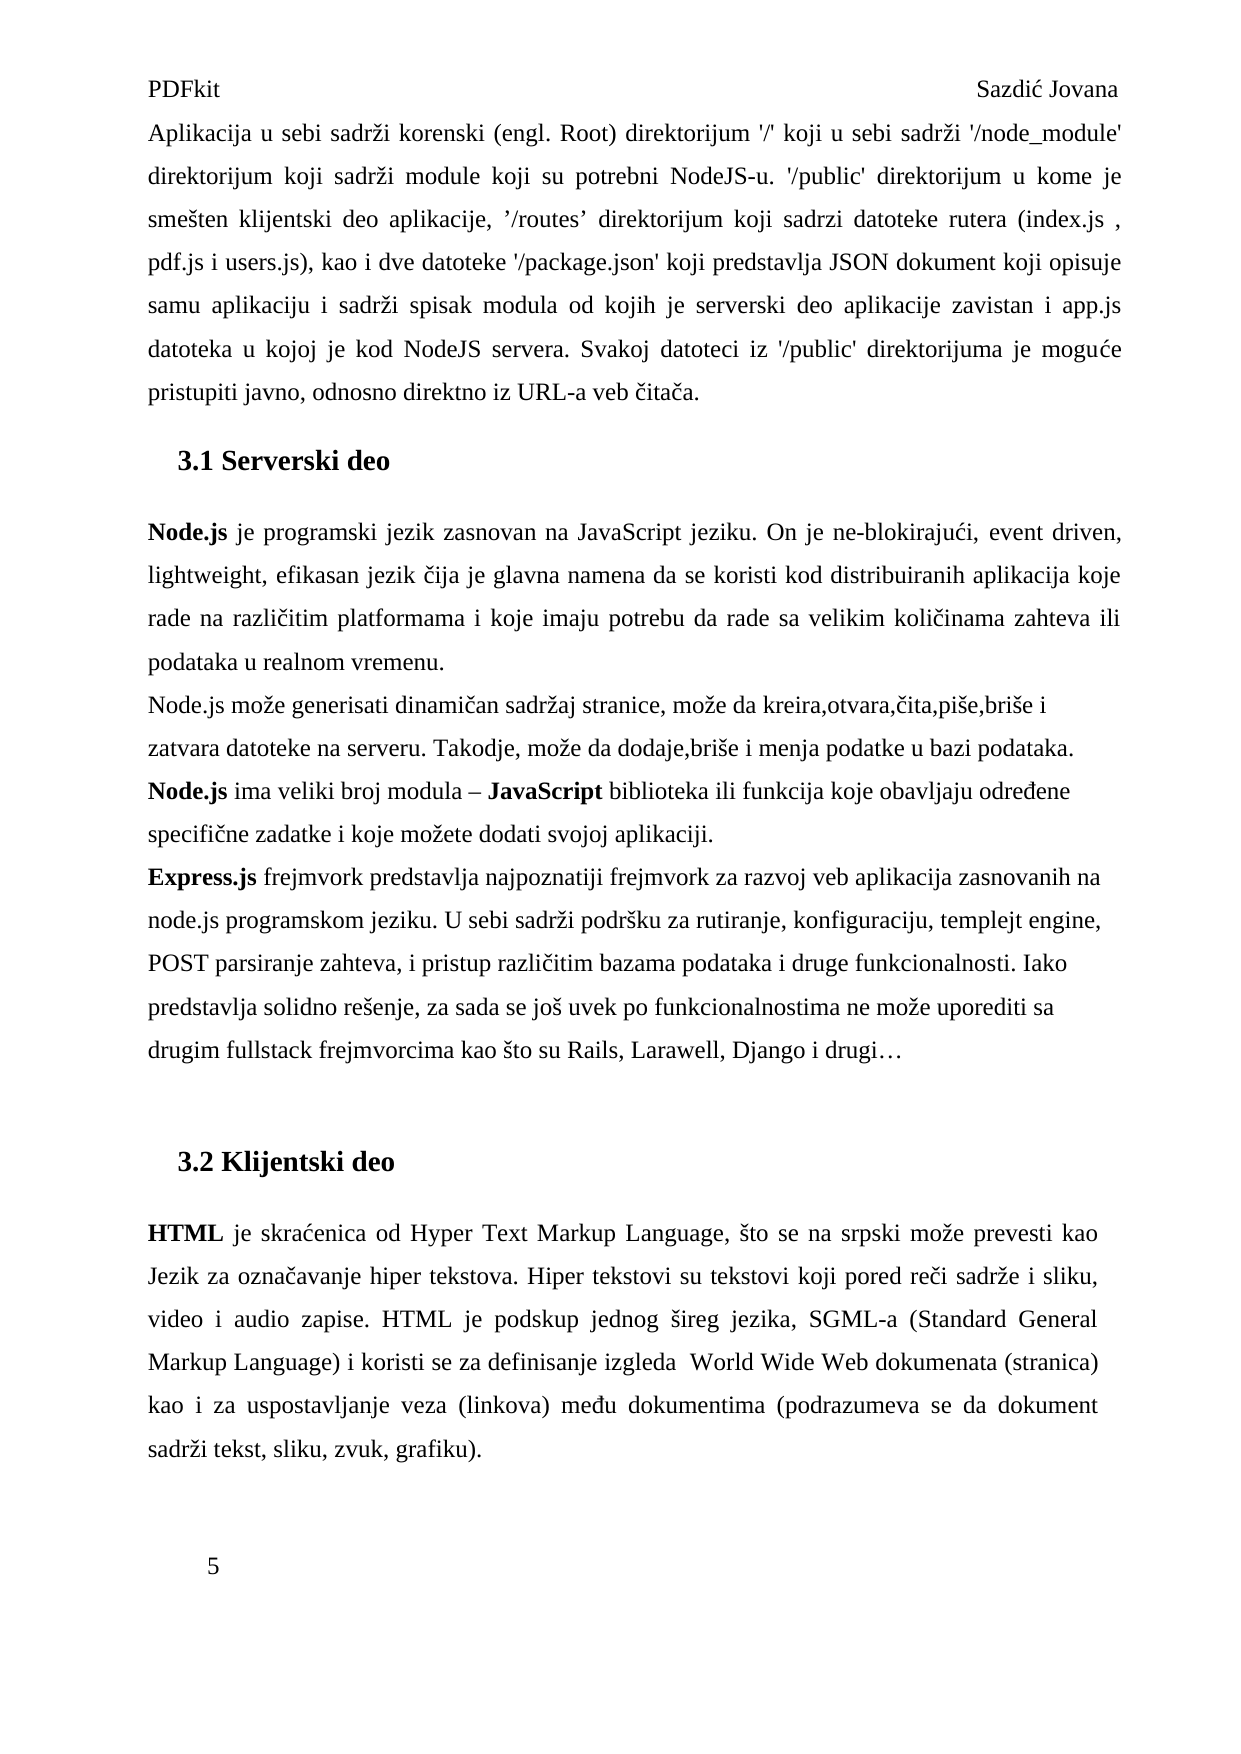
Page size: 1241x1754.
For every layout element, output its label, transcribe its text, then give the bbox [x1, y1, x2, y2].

subtitle HTML je skraćenica od Hyper Text Markup Language, što se na srpski može prevesti kao Jezik za označavanje hiper tekstova. Hiper tekstovi su tekstovi koji pored reči sadrže i sliku, video i audio zapise. HTML je podskup jednog šireg jezika, SGML-a (Standard General Markup Language) i koristi se za definisanje izgleda World Wide Web dokumenata (stranica) kao i za uspostavljanje veza (linkova) među dokumentima (podrazumeva se da dokument sadrži tekst, sliku, zvuk, grafiku). [148, 1218, 1099, 1462]
text Express.js frejmvork predstavlja najpoznatiji frejmvork za razvoj veb aplikacija zasnovanih na node.js programskom jeziku. U sebi sadrži podršku za rutiranje, konfiguraciju, templejt engine, POST parsiranje zahteva, i pristup različitim bazama podataka i druge funkcionalnosti. Iako predstavlja solidno rešenje, za sada se još uvek po funkcionalnostima ne može uporediti sa drugim fullstack frejmvorcima kao što su Rails, Larawell, Django i drugi… [148, 862, 1122, 1063]
text Aplikacija u sebi sadrži korenski (engl. Root) direktorijum '/' koji u sebi sadrži '/node_module' direktorijum koji sadrži module koji su potrebni NodeJS-u. '/public' direktorijum u kome je smešten klijentski deo aplikacije, ’/routes’ direktorijum koji sadrzi datoteke rutera (index.js , pdf.js i users.js), kao i dve datoteke '/package.json' koji predstavlja JSON dokument koji opisuje samu aplikaciju i sadrži spisak modula od kojih je serverski deo aplikacije zavistan i app.js datoteka u kojoj je kod NodeJS servera. Svakoj datoteci iz '/public' direktorijuma je moguće pristupiti javno, odnosno direktno iz URL-a veb čitača. [148, 118, 1122, 406]
text Node.js može generisati dinamičan sadržaj stranice, može da kreira,otvara,čita,piše,briše i zatvara datoteke na serveru. Takodje, može da dodaje,briše i menja podatke u bazi podataka. [148, 690, 1122, 762]
subtitle 3.2 Klijentski deo [148, 1144, 1099, 1178]
text Node.js je programski jezik zasnovan na JavaScript jeziku. On je ne-blokirajući, event driven, lightweight, efikasan jezik čija je glavna namena da se koristi kod distribuiranih aplikacija koje rade na različitim platformama i koje imaju potrebu da rade sa velikim količinama zahteva ili podataka u realnom vremenu. [148, 517, 1122, 675]
subtitle 3.1 Serverski deo [148, 443, 1099, 477]
text Node.js ima veliki broj modula – JavaScript biblioteka ili funkcija koje obavljaju određene specifične zadatke i koje možete dodati svojoj aplikaciji. [148, 776, 1122, 848]
